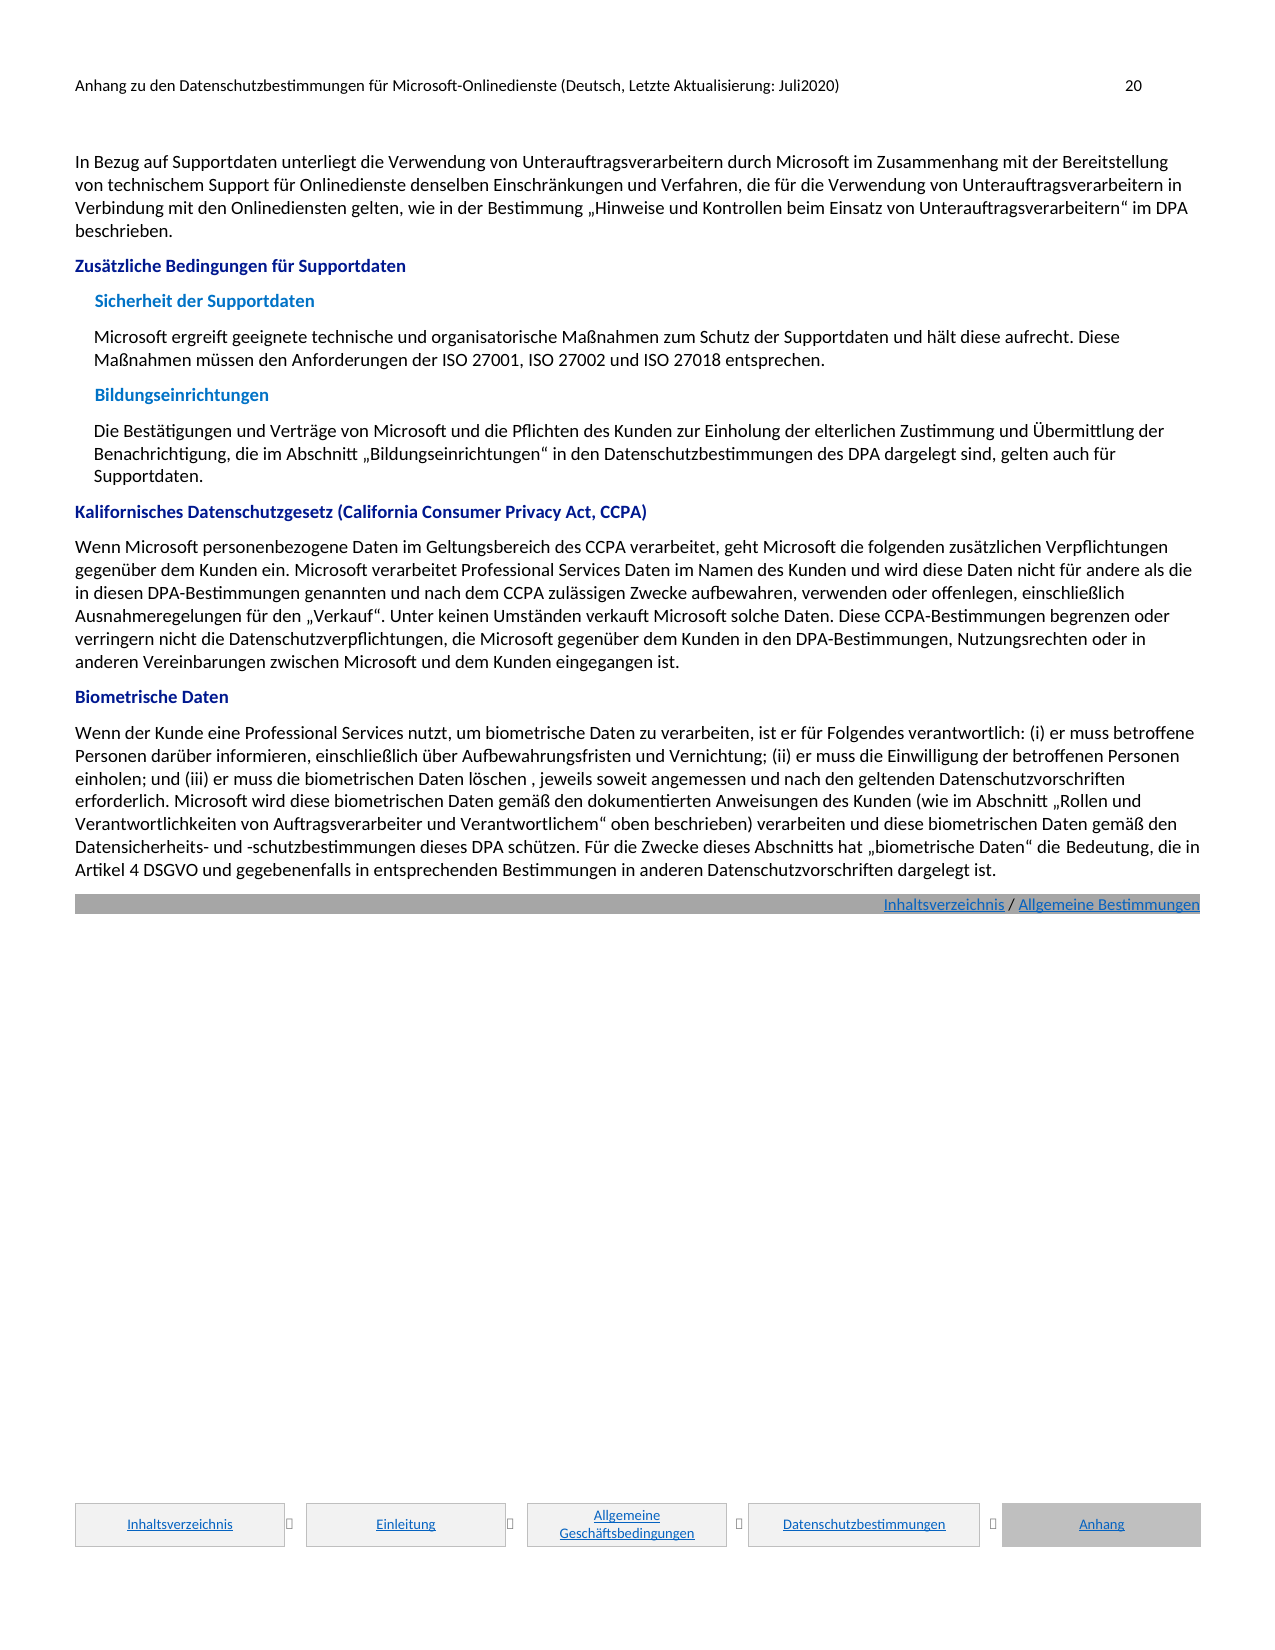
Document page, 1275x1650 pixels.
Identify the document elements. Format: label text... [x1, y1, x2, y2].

subtitle Biometrische Daten [75, 685, 1200, 708]
list Die Bestätigungen und Verträge von Microsoft und die Pflichten des Kunden zur Einholung der elterlichen Zustimmung und Übermittlung der Benachrichtigung, die im Abschnitt „Bildungseinrichtungen“ in den Datenschutzbestimmungen des DPA dargelegt sind, gelten auch für Supportdaten. [94, 419, 1200, 487]
list Bildungseinrichtungen [94, 383, 1200, 406]
list Zusätzliche Bedingungen für Supportdaten [75, 254, 1200, 277]
list Sicherheit der Supportdaten [94, 289, 1200, 312]
subtitle Kalifornisches Datenschutzgesetz (California Consumer Privacy Act, CCPA) [75, 500, 1200, 523]
list Microsoft ergreift geeignete technische und organisatorische Maßnahmen zum Schutz der Supportdaten und hält diese aufrecht. Diese Maßnahmen müssen den Anforderungen der ISO 27001, ISO 27002 und ISO 27018 entsprechen. [94, 325, 1200, 371]
list Inhaltsverzeichnis / Allgemeine Bestimmungen [75, 894, 1200, 914]
list In Bezug auf Supportdaten unterliegt die Verwendung von Unterauftragsverarbeitern durch Microsoft im Zusammenhang mit der Bereitstellung von technischem Support für Onlinedienste denselben Einschränkungen und Verfahren, die für die Verwendung von Unterauftragsverarbeitern in Verbindung mit den Onlinediensten gelten, wie in der Bestimmung „Hinweise und Kontrollen beim Einsatz von Unterauftragsverarbeitern“ im DPA beschrieben. [75, 150, 1200, 242]
text Wenn Microsoft personenbezogene Daten im Geltungsbereich des CCPA verarbeitet, geht Microsoft die folgenden zusätzlichen Verpflichtungen gegenüber dem Kunden ein. Microsoft verarbeitet Professional Services Daten im Namen des Kunden und wird diese Daten nicht für andere als die in diesen DPA-Bestimmungen genannten und nach dem CCPA zulässigen Zwecke aufbewahren, verwenden oder offenlegen, einschließlich Ausnahmeregelungen für den „Verkauf“. Unter keinen Umständen verkauft Microsoft solche Daten. Diese CCPA-Bestimmungen begrenzen oder verringern nicht die Datenschutzverpflichtungen, die Microsoft gegenüber dem Kunden in den DPA-Bestimmungen, Nutzungsrechten oder in anderen Vereinbarungen zwischen Microsoft und dem Kunden eingegangen ist. [75, 535, 1200, 673]
text Wenn der Kunde eine Professional Services nutzt, um biometrische Daten zu verarbeiten, ist er für Folgendes verantwortlich: (i) er muss betroffene Personen darüber informieren, einschließlich über Aufbewahrungsfristen und Vernichtung; (ii) er muss die Einwilligung der betroffenen Personen einholen; und (iii) er muss die biometrischen Daten löschen , jeweils soweit angemessen und nach den geltenden Datenschutzvorschriften erforderlich. Microsoft wird diese biometrischen Daten gemäß den dokumentierten Anweisungen des Kunden (wie im Abschnitt „Rollen und Verantwortlichkeiten von Auftragsverarbeiter und Verantwortlichem“ oben beschrieben) verarbeiten und diese biometrischen Daten gemäß den Datensicherheits- und -schutzbestimmungen dieses DPA schützen. Für die Zwecke dieses Abschnitts hat „biometrische Daten“ die Bedeutung, die in Artikel 4 DSGVO und gegebenenfalls in entsprechenden Bestimmungen in anderen Datenschutzvorschriften dargelegt ist. [75, 721, 1200, 881]
